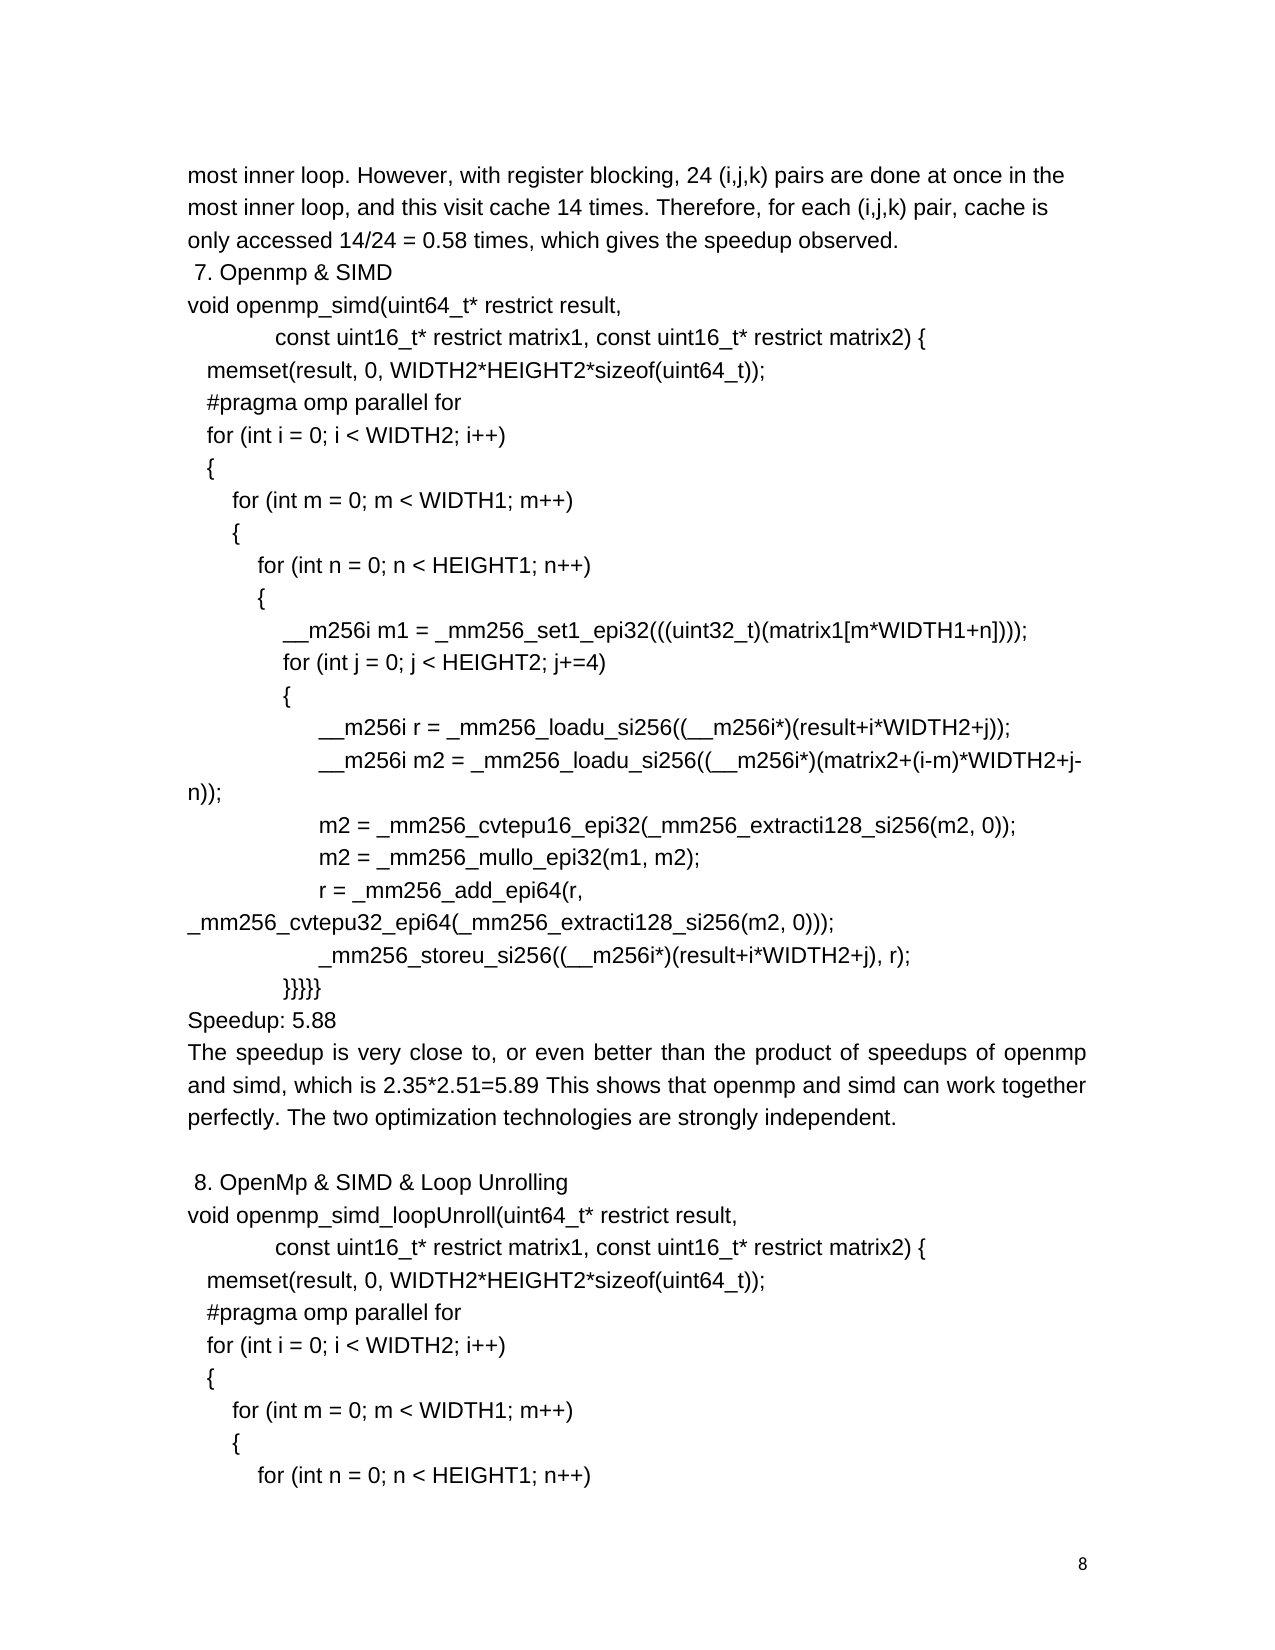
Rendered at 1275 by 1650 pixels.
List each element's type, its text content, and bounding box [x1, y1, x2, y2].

text The speedup is very close to, or even better than the product of speedups of openmp and simd, which is 2.35*2.51=5.89 This shows that openmp and simd can work together perfectly. The two optimization technologies are strongly independent. [187, 1036, 1087, 1134]
text void openmp_simd_loopUnroll(uint64_t* restrict result, [187, 1199, 1087, 1231]
text m2 = _mm256_cvtepu16_epi32(_mm256_extracti128_si256(m2, 0)); [187, 809, 1087, 841]
text _mm256_storeu_si256((__m256i*)(result+i*WIDTH2+j), r); [187, 939, 1087, 971]
text 8. OpenMp & SIMD & Loop Unrolling [187, 1166, 1087, 1199]
text #pragma omp parallel for [187, 1296, 1087, 1329]
text __m256i m1 = _mm256_set1_epi32(((uint32_t)(matrix1[m*WIDTH1+n]))); [187, 614, 1087, 646]
text { [187, 451, 1087, 484]
text const uint16_t* restrict matrix1, const uint16_t* restrict matrix2) { [187, 1231, 1087, 1264]
text for (int j = 0; j < HEIGHT2; j+=4) [187, 646, 1087, 679]
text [187, 159, 1087, 256]
text 7. Openmp & SIMD [187, 256, 1087, 289]
text memset(result, 0, WIDTH2*HEIGHT2*sizeof(uint64_t)); [187, 1264, 1087, 1296]
text for (int m = 0; m < WIDTH1; m++) [187, 484, 1087, 516]
text #pragma omp parallel for [187, 386, 1087, 419]
text { [187, 1426, 1087, 1459]
text for (int n = 0; n < HEIGHT1; n++) [187, 549, 1087, 581]
text __m256i m2 = _mm256_loadu_si256((__m256i*)(matrix2+(i-m)*WIDTH2+j-n)); [187, 744, 1087, 809]
text void openmp_simd(uint64_t* restrict result, [187, 289, 1087, 321]
text { [187, 516, 1087, 549]
text r = _mm256_add_epi64(r, _mm256_cvtepu32_epi64(_mm256_extracti128_si256(m2, 0))); [187, 874, 1087, 939]
text for (int n = 0; n < HEIGHT1; n++) [187, 1459, 1087, 1491]
text memset(result, 0, WIDTH2*HEIGHT2*sizeof(uint64_t)); [187, 354, 1087, 386]
text const uint16_t* restrict matrix1, const uint16_t* restrict matrix2) { [187, 321, 1087, 354]
text __m256i r = _mm256_loadu_si256((__m256i*)(result+i*WIDTH2+j)); [187, 711, 1087, 744]
text }}}}} [187, 971, 1087, 1004]
text { [187, 1361, 1087, 1394]
text for (int m = 0; m < WIDTH1; m++) [187, 1394, 1087, 1426]
text m2 = _mm256_mullo_epi32(m1, m2); [187, 841, 1087, 874]
text Speedup: 5.88 [187, 1004, 1087, 1036]
text { [187, 679, 1087, 711]
text for (int i = 0; i < WIDTH2; i++) [187, 1329, 1087, 1361]
text { [187, 581, 1087, 614]
text for (int i = 0; i < WIDTH2; i++) [187, 419, 1087, 451]
